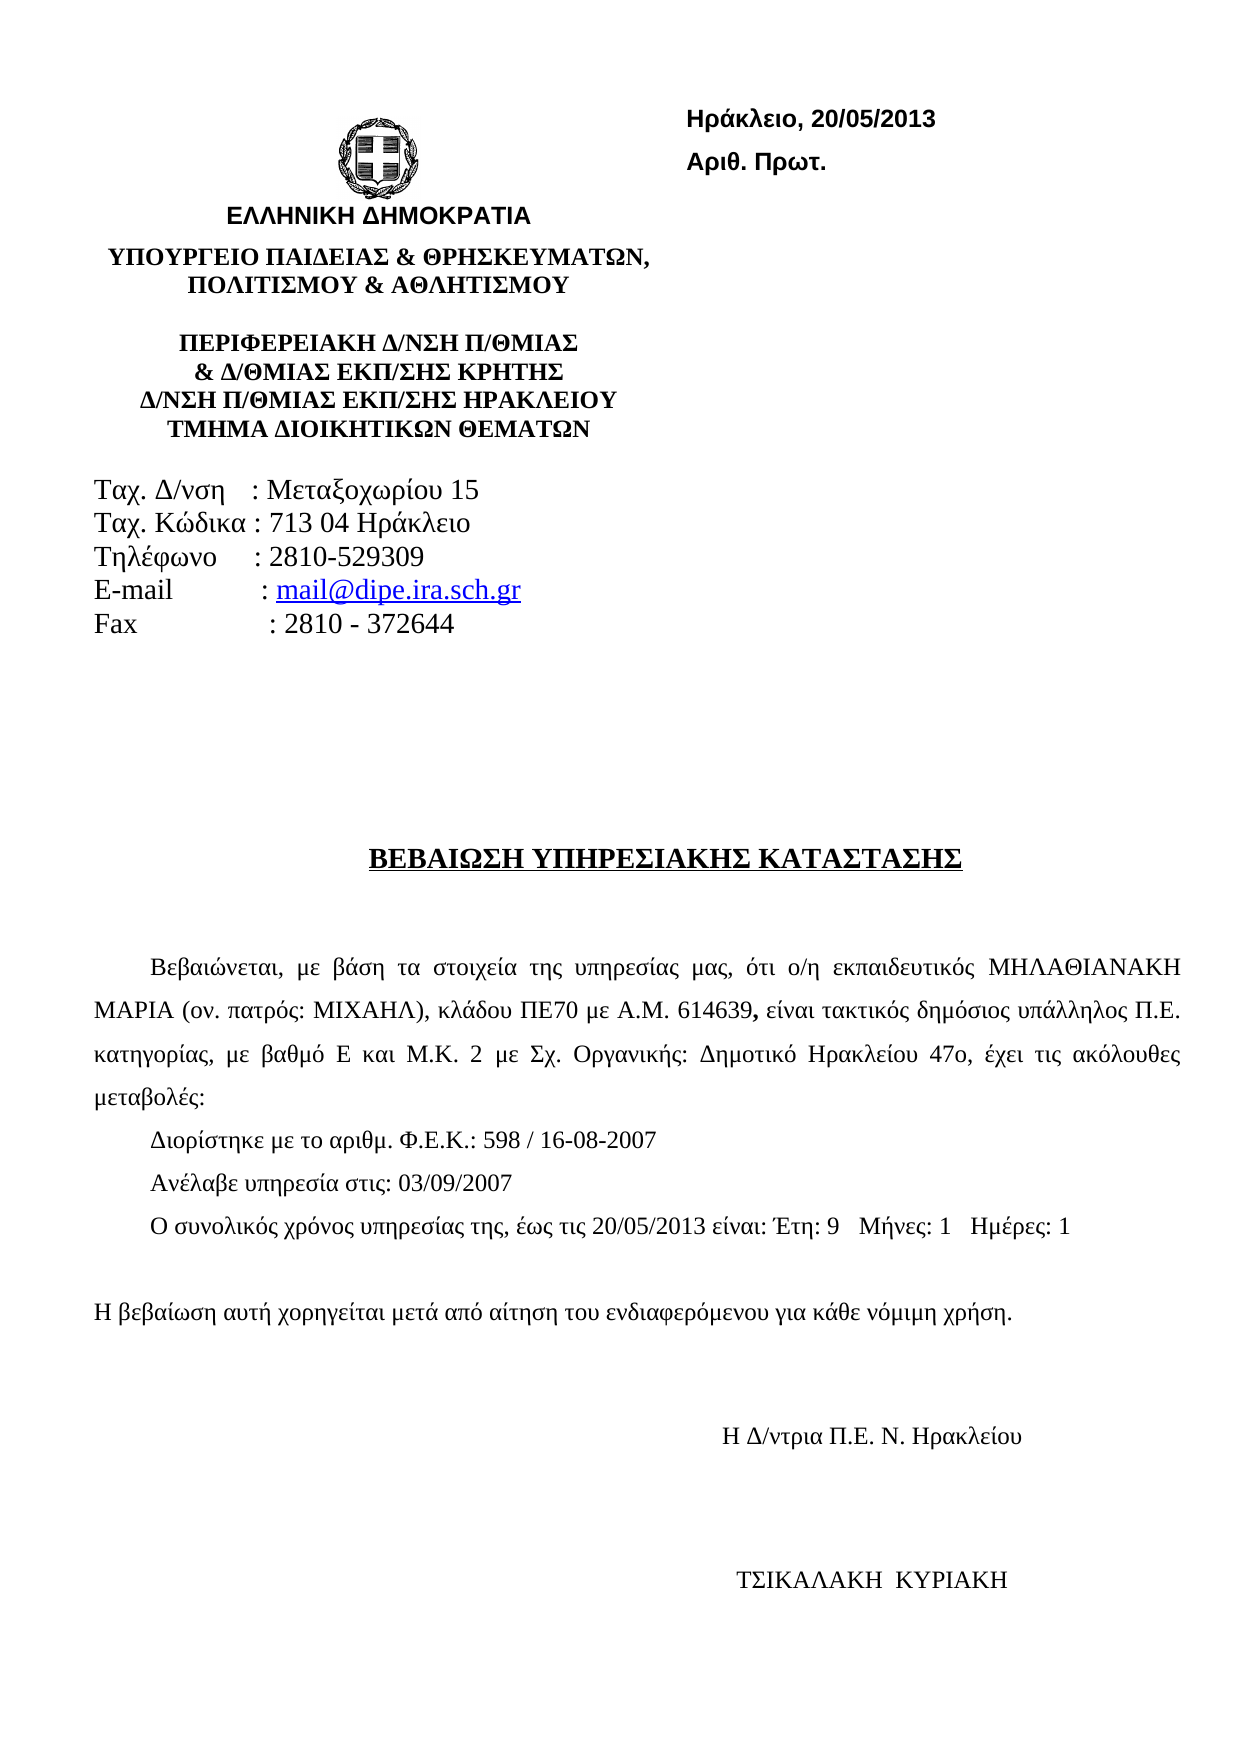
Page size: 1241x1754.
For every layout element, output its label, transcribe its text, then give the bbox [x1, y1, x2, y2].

table_header Ηράκλειο, 20/05/2013 Αριθ. Πρωτ. [675, 75, 1175, 639]
picture [336, 116, 421, 201]
text Η βεβαίωση αυτή χορηγείται μετά από αίτηση του ενδιαφερόμενου για κάθε νόμιμη χρήση. [94, 1297, 1181, 1326]
text ΒΕΒΑΙΩΣΗ ΥΠΗΡΕΣΙΑΚΗΣ ΚΑΤΑΣΤΑΣΗΣ [94, 841, 1181, 874]
table_header ΕΛΛΗΝΙΚΗ ΔΗΜΟΚΡΑΤΙΑ ΥΠΟΥΡΓΕΙΟ ΠΑΙΔΕΙΑΣ & ΘΡΗΣΚΕΥΜΑΤΩΝ, ΠΟΛΙΤΙΣΜΟΥ & ΑΘΛΗΤΙΣΜΟΥ ΠΕΡΙΦΕΡΕΙΑΚΗ Δ/ΝΣΗ Π/ΘΜΙΑΣ & Δ/ΘΜΙΑΣ ΕΚΠ/ΣΗΣ ΚΡΗΤΗΣ Δ/ΝΣΗ Π/ΘΜΙΑΣ ΕΚΠ/ΣΗΣ ΗΡΑΚΛΕΙΟΥ ΤΜΗΜΑ ΔΙΟΙΚΗΤΙΚΩΝ ΘΕΜΑΤΩΝ Tαχ. Δ/νση : Μεταξοχωρίου 15 Ταχ. Κώδικα : 713 04 Ηράκλειο Τηλέφωνο : 2810-529309 E-mail : mail@dipe.ira.sch.gr Fax : 2810 - 372644 [83, 75, 675, 639]
text Διορίστηκε με το αριθμ. Φ.Ε.Κ.: 598 / 16-08-2007 [94, 1125, 1181, 1154]
text Βεβαιώνεται, με βάση τα στοιχεία της υπηρεσίας μας, ότι ο/η εκπαιδευτικός ΜΗΛΑΘΙΑΝΑΚΗ ΜΑΡΙΑ (ον. πατρός: ΜΙΧΑΗΛ), κλάδου ΠΕ70 με Α.Μ. 614639, είναι τακτικός δημόσιος υπάλληλος Π.Ε. κατηγορίας, με βαθμό Ε και Μ.Κ. 2 με Σχ. Οργανικής: Δημοτικό Ηρακλείου 47ο, έχει τις ακόλουθες μεταβολές: [94, 952, 1181, 1111]
text Ανέλαβε υπηρεσία στις: 03/09/2007 [94, 1168, 1181, 1197]
text Ο συνολικός χρόνος υπηρεσίας της, έως τις 20/05/2013 είναι: Έτη: 9 Μήνες: 1 Ημέρες: 1 [150, 1211, 1181, 1240]
